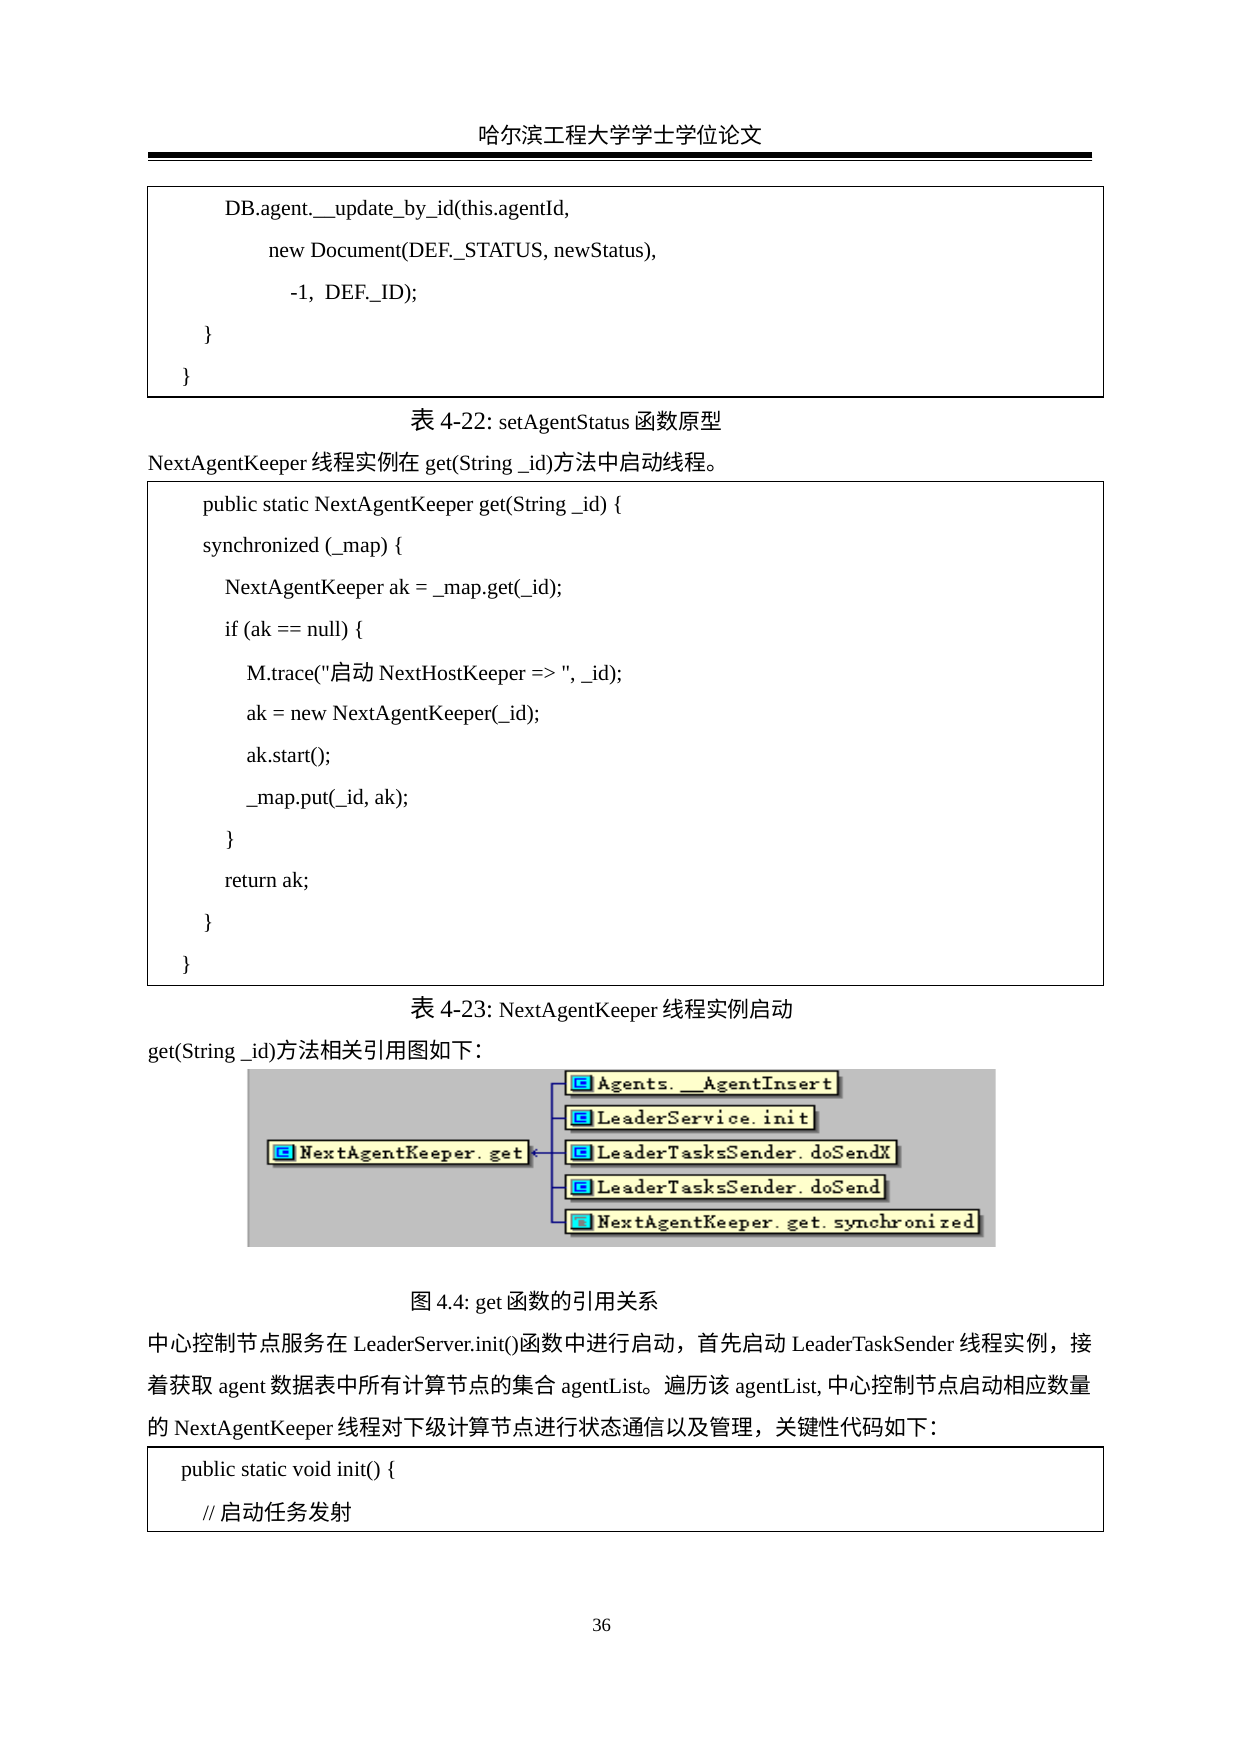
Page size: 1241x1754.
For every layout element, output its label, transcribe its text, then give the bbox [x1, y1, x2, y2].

picture [244, 1069, 996, 1247]
text 中心控制节点服务在LeaderServer.init()函数中进行启动，首先启动LeaderTaskSender线程实例，接着获取agent数据表中所有计算节点的集合agentList。遍历该agentList, 中心控制节点启动相应数量的NextAgentKeeper线程对下级计算节点进行状态通信以及管理，关键性代码如下： [148, 1321, 1092, 1446]
text 表4-23: NextAgentKeeper线程实例启动 [366, 986, 1092, 1028]
table_header public static NextAgentKeeper get(String _id) { synchronized (_map) { NextAgentKeeper ak = _map.get(_id); if (ak == null) { M.trace("启动 NextHostKeeper => ", _id); ak = new NextAgentKeeper(_id); ak.start(); _map.put(_id, ak); } return ak; } } [148, 482, 1103, 985]
text 表4-22: setAgentStatus函数原型 [366, 398, 1092, 439]
text NextAgentKeeper线程实例在get(String _id)方法中启动线程。 [148, 439, 1092, 481]
text get(String _id)方法相关引用图如下： [148, 1028, 1092, 1069]
text 图4.4: get函数的引用关系 [366, 1279, 1092, 1321]
